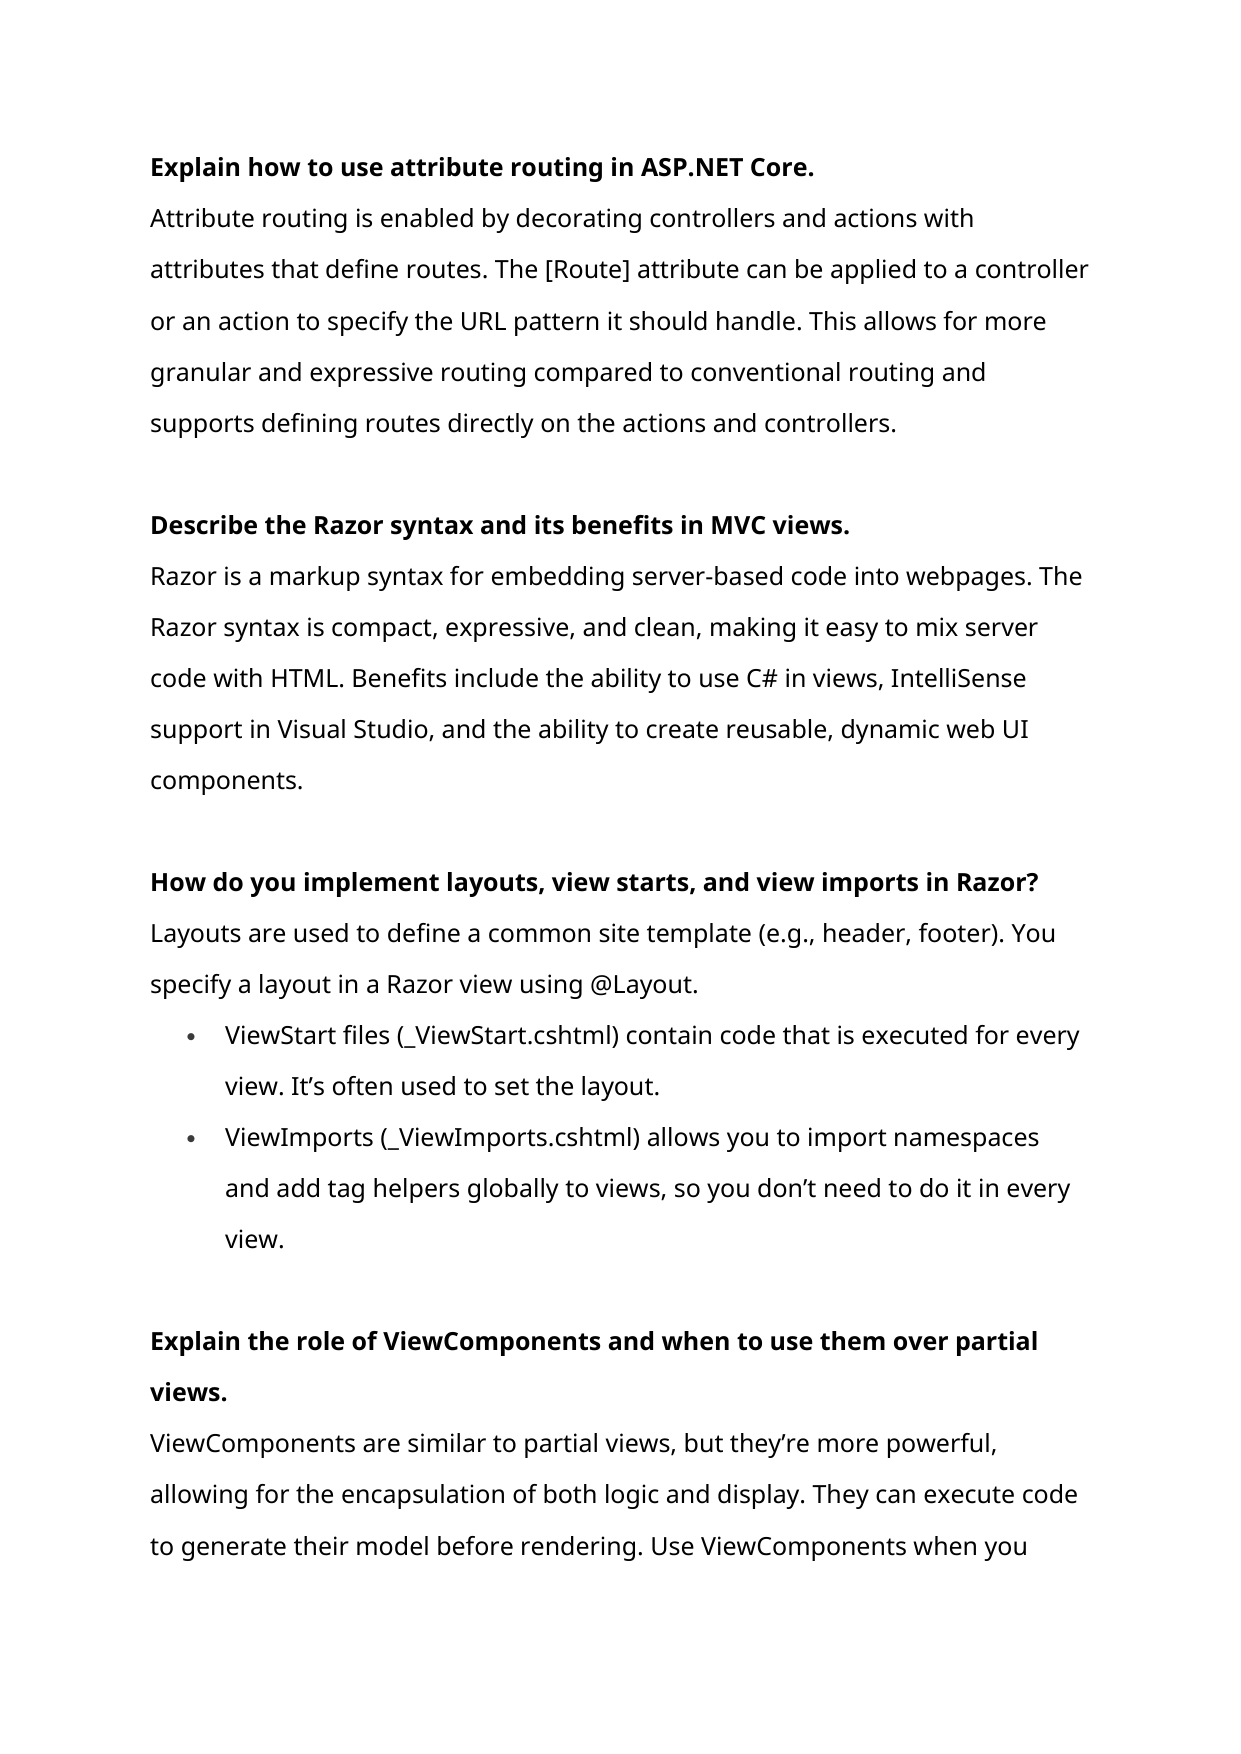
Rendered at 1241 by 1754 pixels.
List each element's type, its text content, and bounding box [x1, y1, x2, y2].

list ViewStart files (_ViewStart.cshtml) contain code that is executed for every view. It’s often used to set the layout. [187, 1018, 1090, 1103]
text Describe the Razor syntax and its benefits in MVC views. [150, 507, 1090, 541]
text How do you implement layouts, view starts, and view imports in Razor? [150, 864, 1090, 899]
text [150, 1426, 1090, 1562]
text Layouts are used to define a common site template (e.g., header, footer). You specify a layout in a Razor view using @Layout. [150, 916, 1090, 1001]
text Attribute routing is enabled by decorating controllers and actions with attributes that define routes. The [Route] attribute can be applied to a controller or an action to specify the URL pattern it should handle. This allows for more granular and expressive routing compared to conventional routing and supports defining routes directly on the actions and controllers. [150, 201, 1090, 439]
list ViewImports (_ViewImports.cshtml) allows you to import namespaces and add tag helpers globally to views, so you don’t need to do it in every view. [187, 1120, 1090, 1256]
text Explain how to use attribute routing in ASP.NET Core. [150, 150, 1090, 184]
text Razor is a markup syntax for embedding server-based code into webpages. The Razor syntax is compact, expressive, and clean, making it easy to mix server code with HTML. Benefits include the ability to use C# in views, IntelliSense support in Visual Studio, and the ability to create reusable, dynamic web UI components. [150, 558, 1090, 797]
text Explain the role of ViewComponents and when to use them over partial views. [150, 1324, 1090, 1409]
